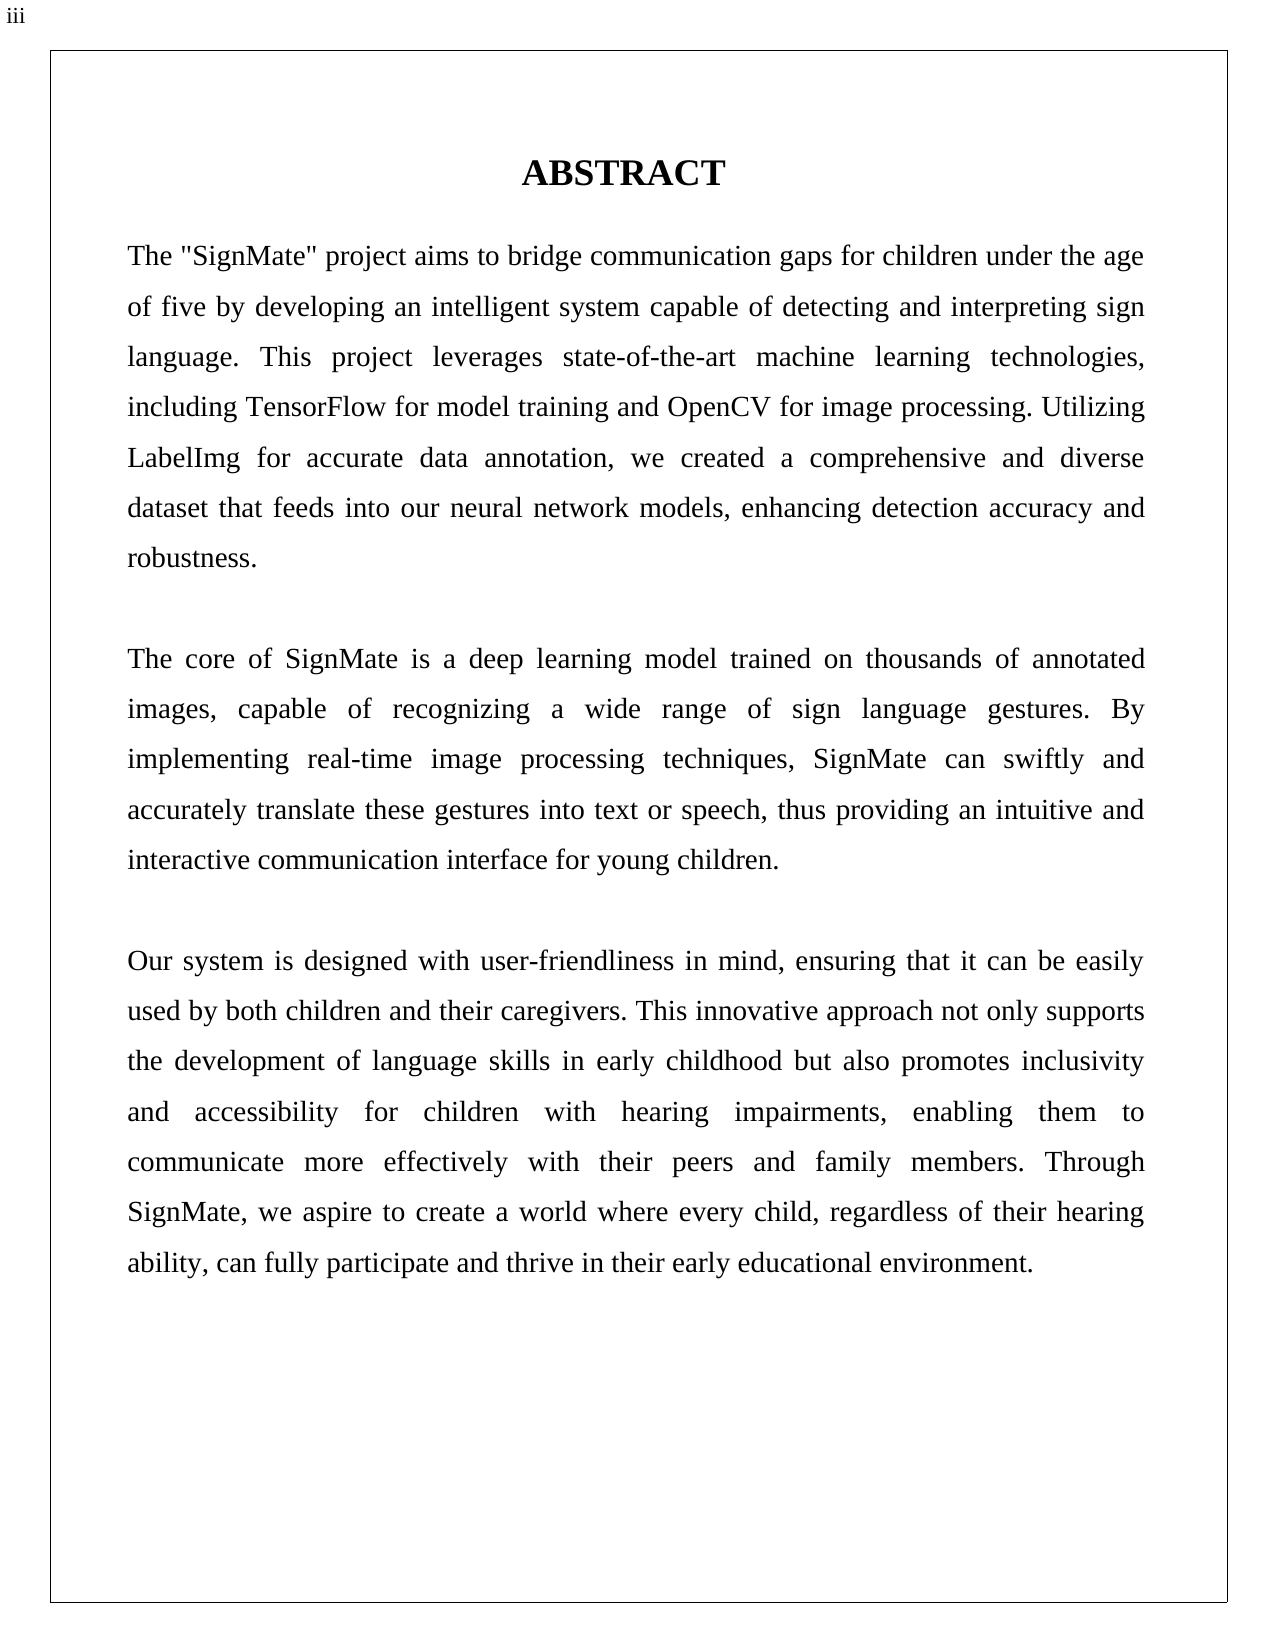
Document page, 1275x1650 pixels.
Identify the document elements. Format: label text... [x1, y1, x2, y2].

subtitle ABSTRACT [139, 150, 1108, 193]
text The "SignMate" project aims to bridge communication gaps for children under the age of five by developing an intelligent system capable of detecting and interpreting sign language. This project leverages state-of-the-art machine learning technologies, including TensorFlow for model training and OpenCV for image processing. Utilizing LabelImg for accurate data annotation, we created a comprehensive and diverse dataset that feeds into our neural network models, enhancing detection accuracy and robustness. [127, 238, 1146, 574]
text The core of SignMate is a deep learning model trained on thousands of annotated images, capable of recognizing a wide range of sign language gestures. By implementing real-time image processing techniques, SignMate can swiftly and accurately translate these gestures into text or speech, thus providing an intuitive and interactive communication interface for young children. [127, 641, 1146, 876]
text Our system is designed with user-friendliness in mind, ensuring that it can be easily used by both children and their caregivers. This innovative approach not only supports the development of language skills in early childhood but also promotes inclusivity and accessibility for children with hearing impairments, enabling them to communicate more effectively with their peers and family members. Through SignMate, we aspire to create a world where every child, regardless of their hearing ability, can fully participate and thrive in their early educational environment. [127, 943, 1146, 1278]
